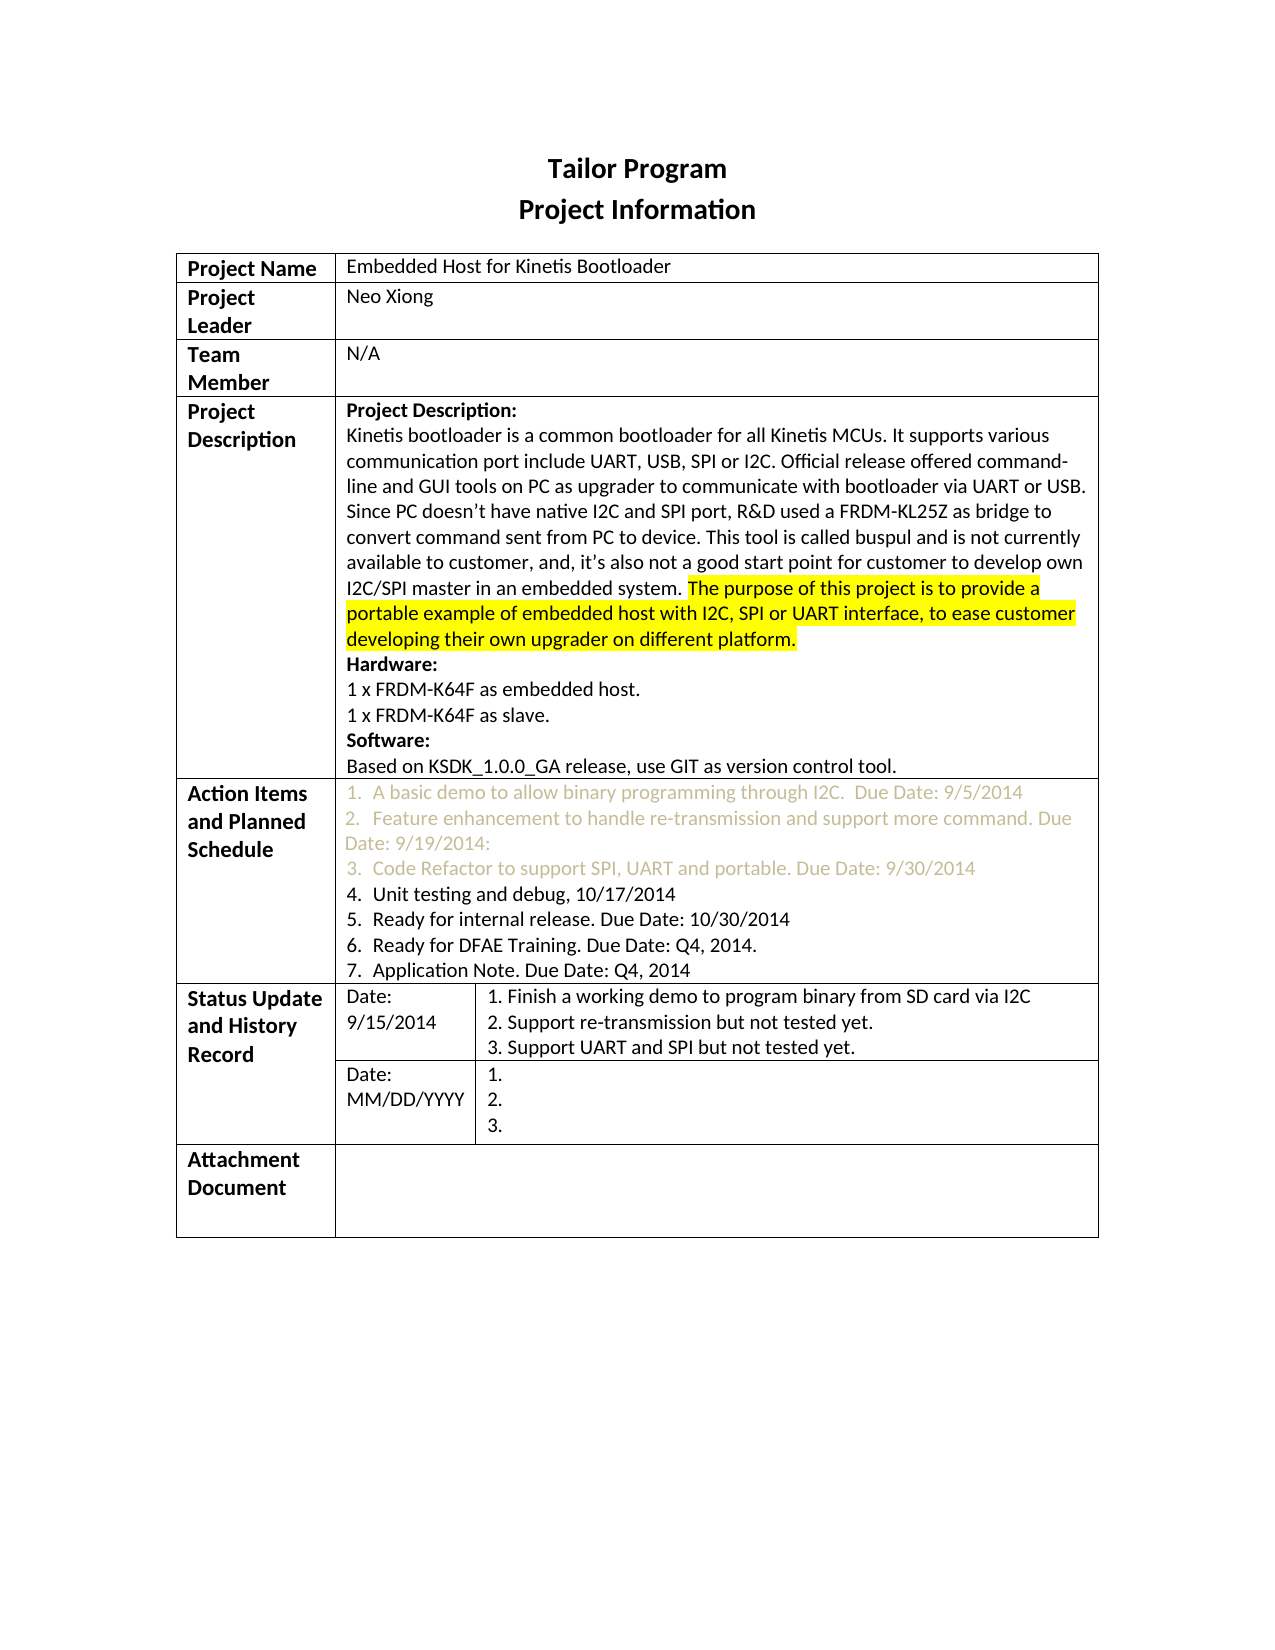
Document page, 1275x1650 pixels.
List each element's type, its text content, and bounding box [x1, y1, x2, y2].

table_cell Attachment Document [177, 1145, 335, 1237]
table_cell Project Description: Kinetis bootloader is a common bootloader for all Kinetis MCUs. It supports various communication port include UART, USB, SPI or I2C. Official release offered command-line and GUI tools on PC as upgrader to communicate with bootloader via UART or USB. Since PC doesn’t have native I2C and SPI port, R&D used a FRDM-KL25Z as bridge to convert command sent from PC to device. This tool is called buspul and is not currently available to customer, and, it’s also not a good start point for customer to develop own I2C/SPI master in an embedded system. The purpose of this project is to provide a portable example of embedded host with I2C, SPI or UART interface, to ease customer developing their own upgrader on different platform. Hardware: 1 x FRDM-K64F as embedded host. 1 x FRDM-K64F as slave. Software: Based on KSDK_1.0.0_GA release, use GIT as version control tool. [336, 397, 1098, 778]
table_cell N/A [336, 340, 1098, 396]
table_cell [336, 1145, 1098, 1237]
table_header Embedded Host for Kinetis Bootloader [336, 254, 1098, 282]
table_cell Project Leader [177, 283, 335, 339]
table_cell Neo Xiong [336, 283, 1098, 339]
text Project Information [187, 191, 1087, 227]
table_cell Action Items and Planned Schedule [177, 779, 335, 983]
table_cell Status Update and History Record [177, 984, 335, 1144]
table_cell 1. 2. 3. [476, 1061, 1098, 1144]
table_cell 1. Finish a working demo to program binary from SD card via I2C 2. Support re-transmission but not tested yet. 3. Support UART and SPI but not tested yet. [476, 984, 1098, 1060]
table_cell Date: MM/DD/YYYY [336, 1061, 475, 1144]
table_cell Team Member [177, 340, 335, 396]
table_cell Project Description [177, 397, 335, 778]
text Tailor Program [187, 150, 1087, 186]
table_cell Date: 9/15/2014 [336, 984, 475, 1060]
table_header Project Name [177, 254, 335, 282]
table_cell A basic demo to allow binary programming through I2C. Due Date: 9/5/2014 Feature enhancement to handle re-transmission and support more command. Due Date: 9/19/2014: Code Refactor to support SPI, UART and portable. Due Date: 9/30/2014 Unit testing and debug, 10/17/2014 Ready for internal release. Due Date: 10/30/2014 Ready for DFAE Training. Due Date: Q4, 2014. Application Note. Due Date: Q4, 2014 [336, 779, 1098, 983]
